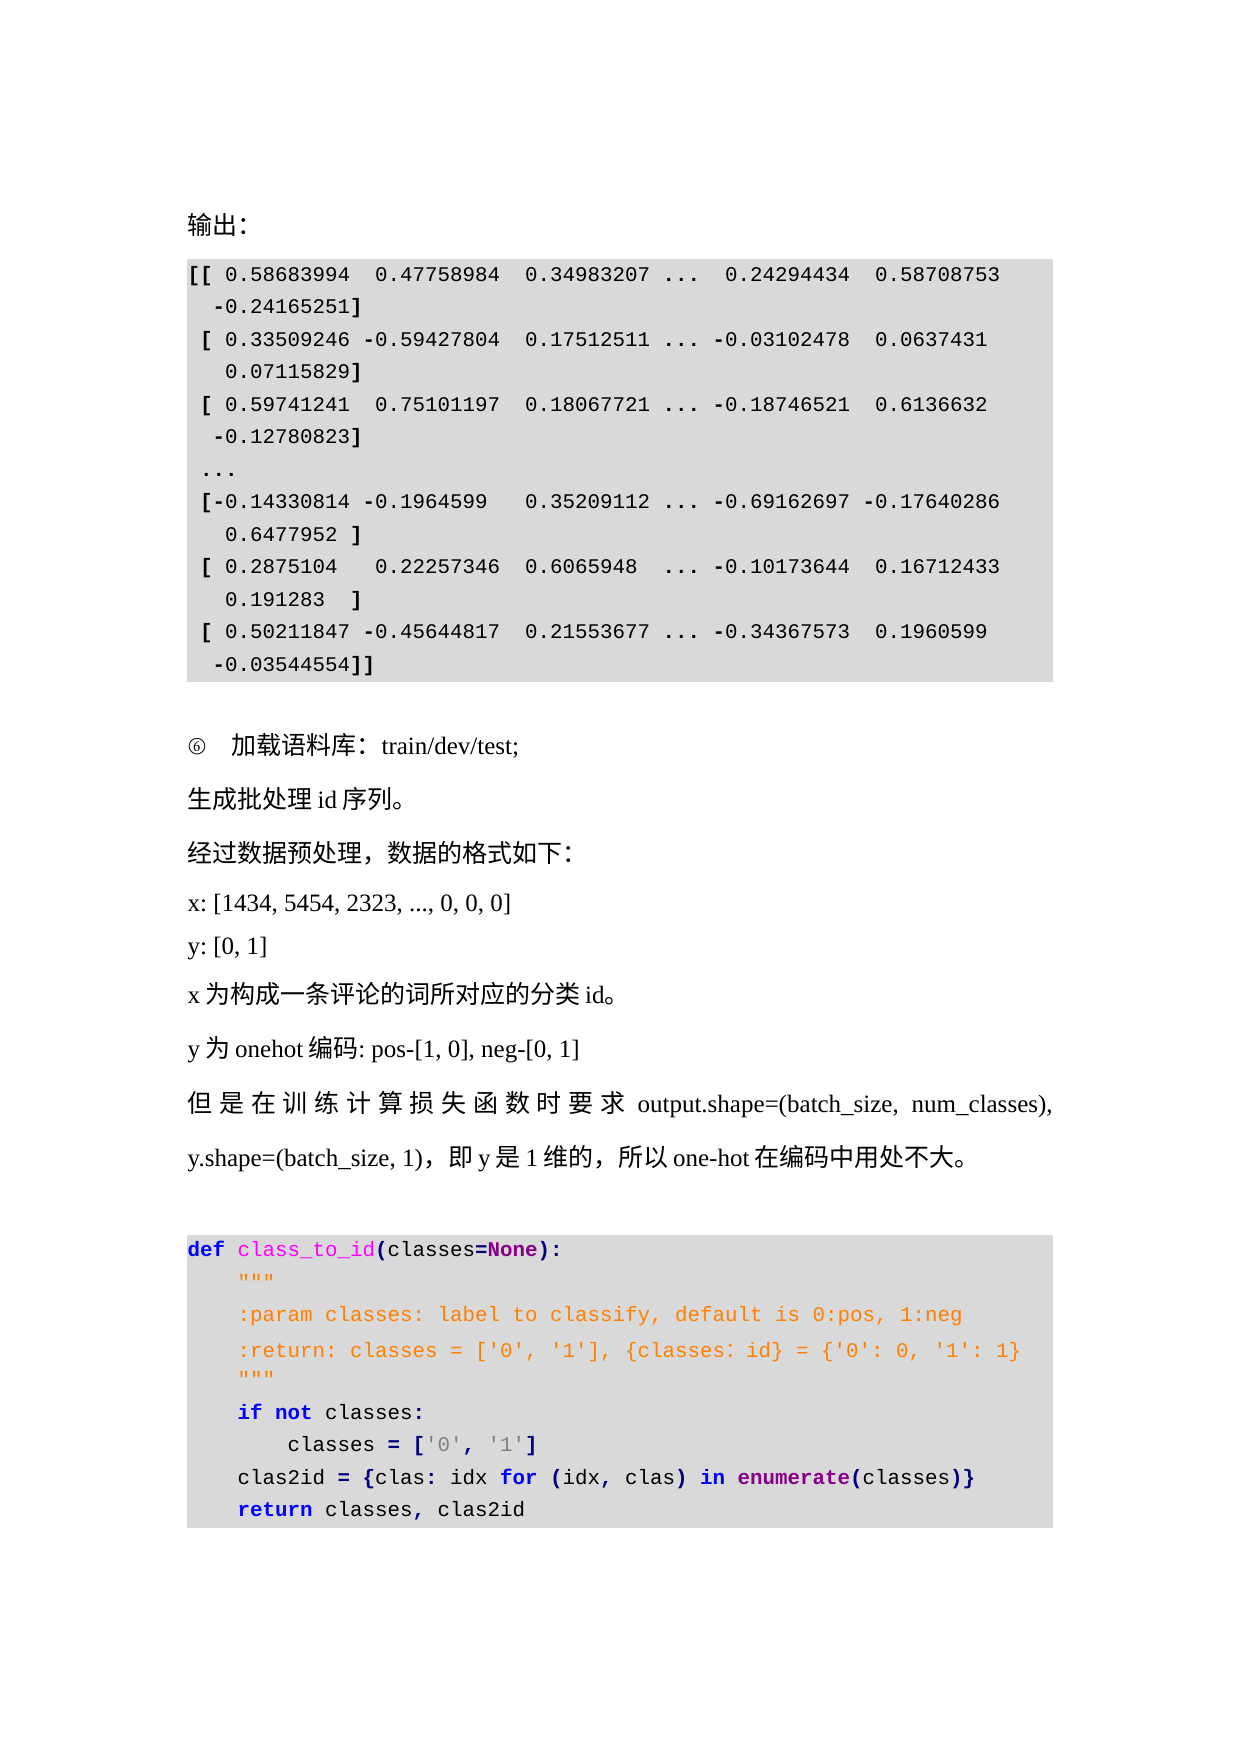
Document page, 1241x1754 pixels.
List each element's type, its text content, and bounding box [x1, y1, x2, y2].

text """ [187, 1365, 1053, 1398]
text 生成批处理id序列。 [187, 779, 1053, 816]
text :return: classes = ['0', '1'], {classes：id} = {'0': 0, '1': 1} [187, 1333, 1053, 1365]
text [ 0.59741241 0.75101197 0.18067721 ... -0.18746521 0.6136632 [187, 389, 1053, 422]
text -0.24165251] [187, 292, 1053, 324]
text ⑥ 加载语料库：train/dev/test; [187, 725, 1053, 761]
text 0.07115829] [187, 357, 1053, 389]
text if not classes: [187, 1398, 1053, 1430]
text y: [0, 1] [187, 931, 1053, 960]
text [ 0.50211847 -0.45644817 0.21553677 ... -0.34367573 0.1960599 [187, 617, 1053, 649]
text x: [1434, 5454, 2323, ..., 0, 0, 0] [187, 888, 1053, 917]
text [-0.14330814 -0.1964599 0.35209112 ... -0.69162697 -0.17640286 [187, 487, 1053, 519]
text ... [187, 454, 1053, 487]
text -0.03544554]] [187, 649, 1053, 682]
text [ 0.2875104 0.22257346 0.6065948 ... -0.10173644 0.16712433 [187, 552, 1053, 584]
text -0.12780823] [187, 422, 1053, 454]
text :param classes: label to classify, default is 0:pos, 1:neg [187, 1300, 1053, 1333]
text return classes, clas2id [187, 1495, 1053, 1528]
text y为onehot编码: pos-[1, 0], neg-[0, 1] [187, 1029, 1053, 1065]
text def class_to_id(classes=None): [187, 1235, 1053, 1268]
text [[ 0.58683994 0.47758984 0.34983207 ... 0.24294434 0.58708753 [187, 259, 1053, 292]
text clas2id = {clas: idx for (idx, clas) in enumerate(classes)} [187, 1463, 1053, 1495]
text 0.6477952 ] [187, 519, 1053, 552]
text classes = ['0', '1'] [187, 1430, 1053, 1463]
text 但是在训练计算损失函数时要求output.shape=(batch_size, num_classes), y.shape=(batch_size, 1)，即y是1维的，所以one-hot在编码中用处不大。 [187, 1083, 1053, 1174]
text x为构成一条评论的词所对应的分类id。 [187, 974, 1053, 1011]
text """ [187, 1268, 1053, 1300]
text 0.191283 ] [187, 584, 1053, 617]
text 输出： [187, 205, 1053, 241]
text 经过数据预处理，数据的格式如下： [187, 834, 1053, 870]
text [ 0.33509246 -0.59427804 0.17512511 ... -0.03102478 0.0637431 [187, 324, 1053, 357]
